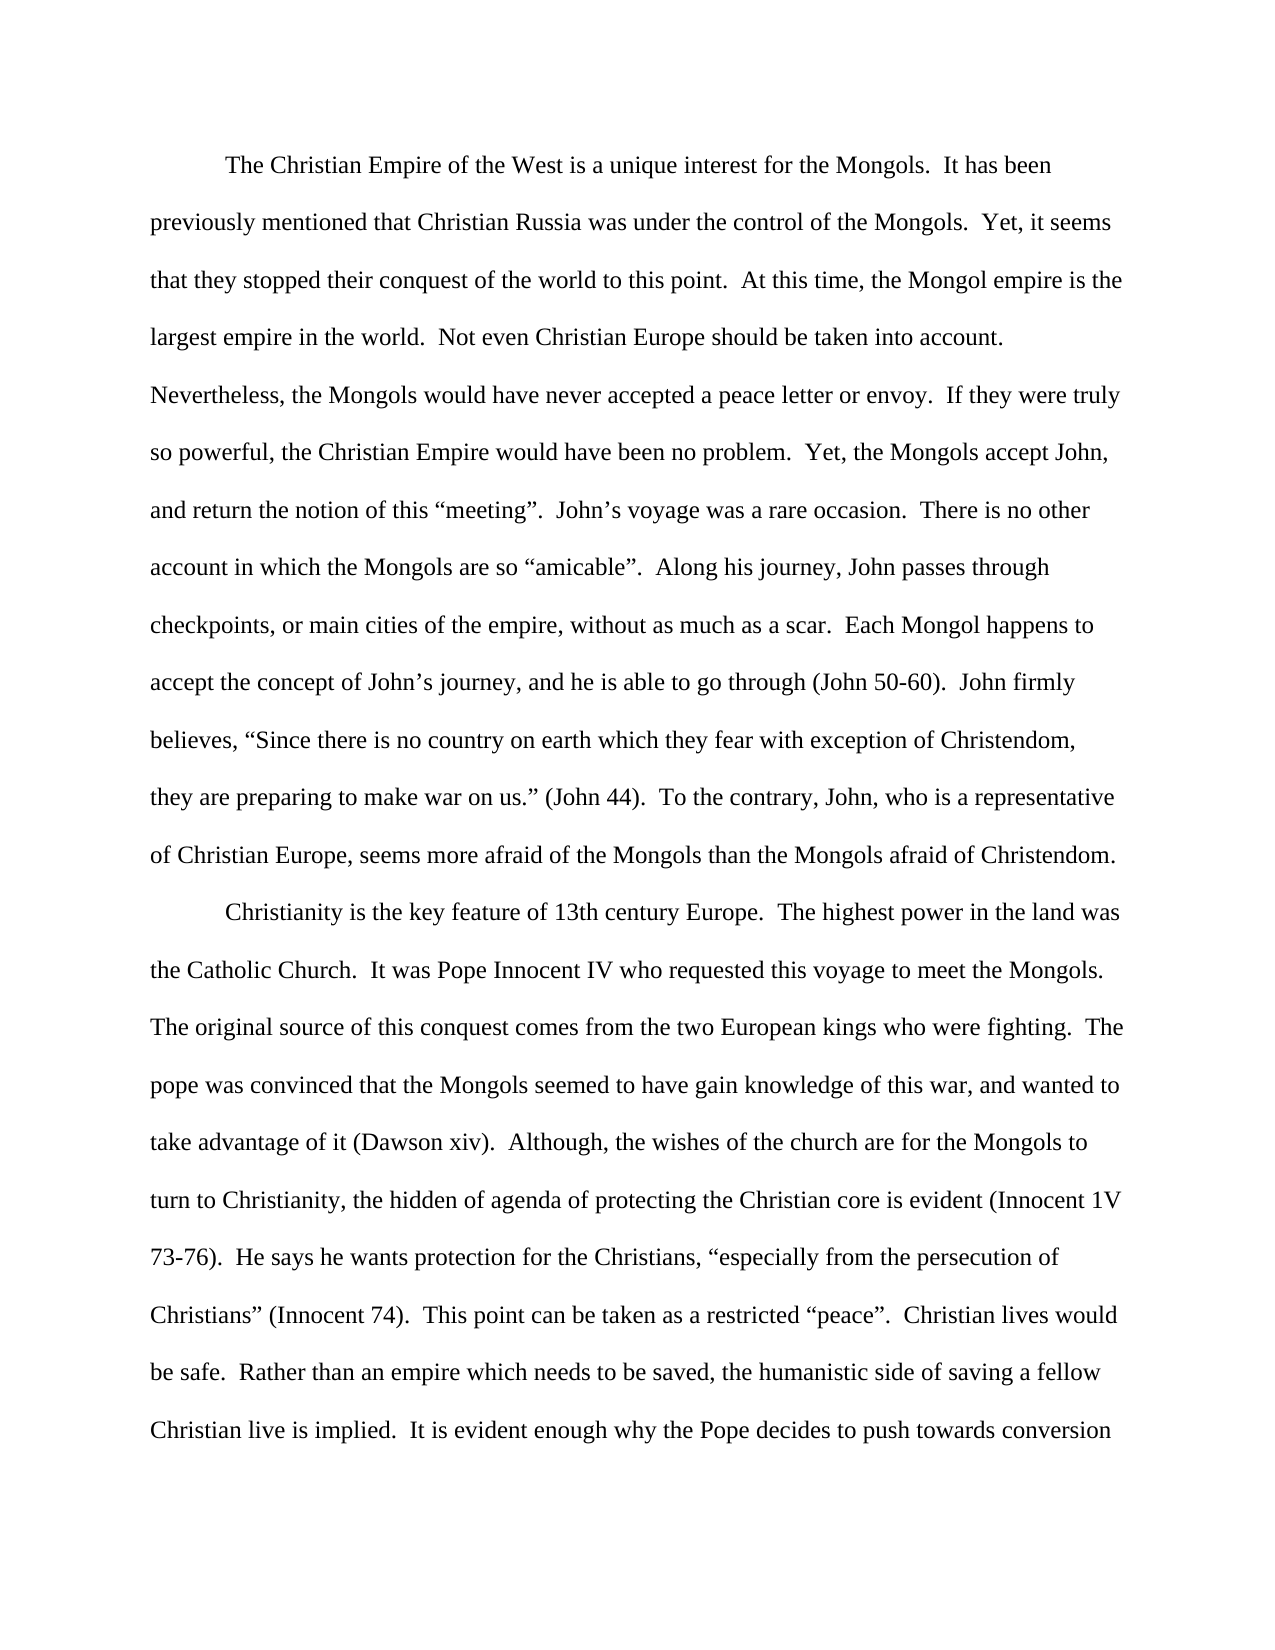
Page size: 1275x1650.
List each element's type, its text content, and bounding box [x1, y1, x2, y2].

text The Christian Empire of the West is a unique interest for the Mongols. It has been previously mentioned that Christian Russia was under the control of the Mongols. Yet, it seems that they stopped their conquest of the world to this point. At this time, the Mongol empire is the largest empire in the world. Not even Christian Europe should be taken into account. Nevertheless, the Mongols would have never accepted a peace letter or envoy. If they were truly so powerful, the Christian Empire would have been no problem. Yet, the Mongols accept John, and return the notion of this “meeting”. John’s voyage was a rare occasion. There is no other account in which the Mongols are so “amicable”. Along his journey, John passes through checkpoints, or main cities of the empire, without as much as a scar. Each Mongol happens to accept the concept of John’s journey, and he is able to go through (John 50-60). John firmly believes, “Since there is no country on earth which they fear with exception of Christendom, they are preparing to make war on us.” (John 44). To the contrary, John, who is a representative of Christian Europe, seems more afraid of the Mongols than the Mongols afraid of Christendom. [150, 150, 1125, 869]
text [150, 897, 1125, 1444]
